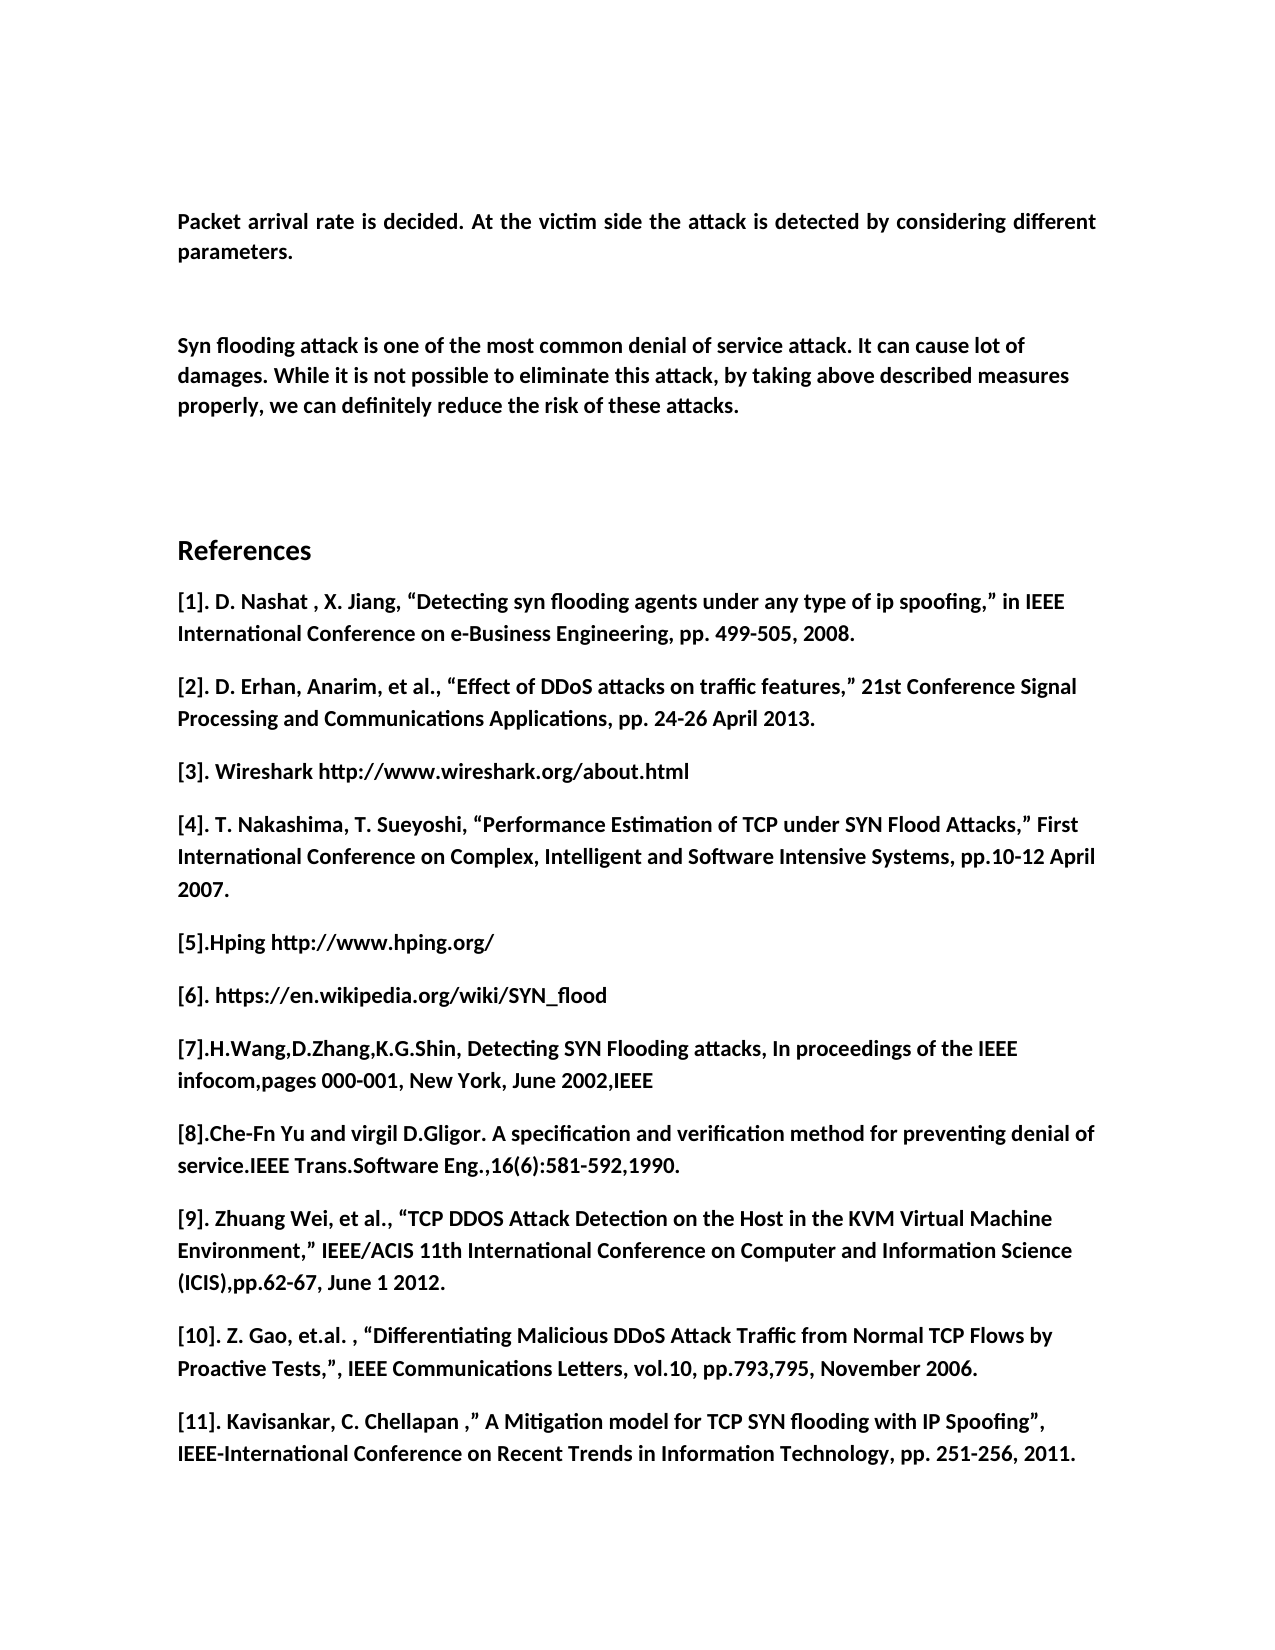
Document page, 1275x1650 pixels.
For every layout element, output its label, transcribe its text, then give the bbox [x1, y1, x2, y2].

text References [177, 532, 1098, 567]
text Syn flooding attack is one of the most common denial of service attack. It can cause lot of damages. While it is not possible to eliminate this attack, by taking above described measures properly, we can definitely reduce the risk of these attacks. [177, 331, 1098, 419]
text [9]. Zhuang Wei, et al., “TCP DDOS Attack Detection on the Host in the KVM Virtual Machine Environment,” IEEE/ACIS 11th International Conference on Computer and Information Science (ICIS),pp.62-67, June 1 2012. [177, 1204, 1098, 1297]
text [11]. Kavisankar, C. Chellapan ,” A Mitigation model for TCP SYN flooding with IP Spoofing”, IEEE-International Conference on Recent Trends in Information Technology, pp. 251-256, 2011. [177, 1407, 1098, 1467]
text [177, 207, 1098, 265]
text [4]. T. Nakashima, T. Sueyoshi, “Performance Estimation of TCP under SYN Flood Attacks,” First International Conference on Complex, Intelligent and Software Intensive Systems, pp.10-12 April 2007. [177, 810, 1098, 903]
text [2]. D. Erhan, Anarim, et al., “Effect of DDoS attacks on traffic features,” 21st Conference Signal Processing and Communications Applications, pp. 24-26 April 2013. [177, 672, 1098, 732]
text [6]. https://en.wikipedia.org/wiki/SYN_flood [177, 981, 1098, 1009]
text [3]. Wireshark http://www.wireshark.org/about.html [177, 757, 1098, 785]
text [10]. Z. Gao, et.al. , “Differentiating Malicious DDoS Attack Traffic from Normal TCP Flows by Proactive Tests,”, IEEE Communications Letters, vol.10, pp.793,795, November 2006. [177, 1322, 1098, 1382]
text [7].H.Wang,D.Zhang,K.G.Shin, Detecting SYN Flooding attacks, In proceedings of the IEEE infocom,pages 000-001, New York, June 2002,IEEE [177, 1034, 1098, 1094]
text [8].Che-Fn Yu and virgil D.Gligor. A specification and verification method for preventing denial of service.IEEE Trans.Software Eng.,16(6):581-592,1990. [177, 1119, 1098, 1179]
text [1]. D. Nashat , X. Jiang, “Detecting syn flooding agents under any type of ip spoofing,” in IEEE International Conference on e-Business Engineering, pp. 499-505, 2008. [177, 587, 1098, 647]
text [5].Hping http://www.hping.org/ [177, 928, 1098, 956]
